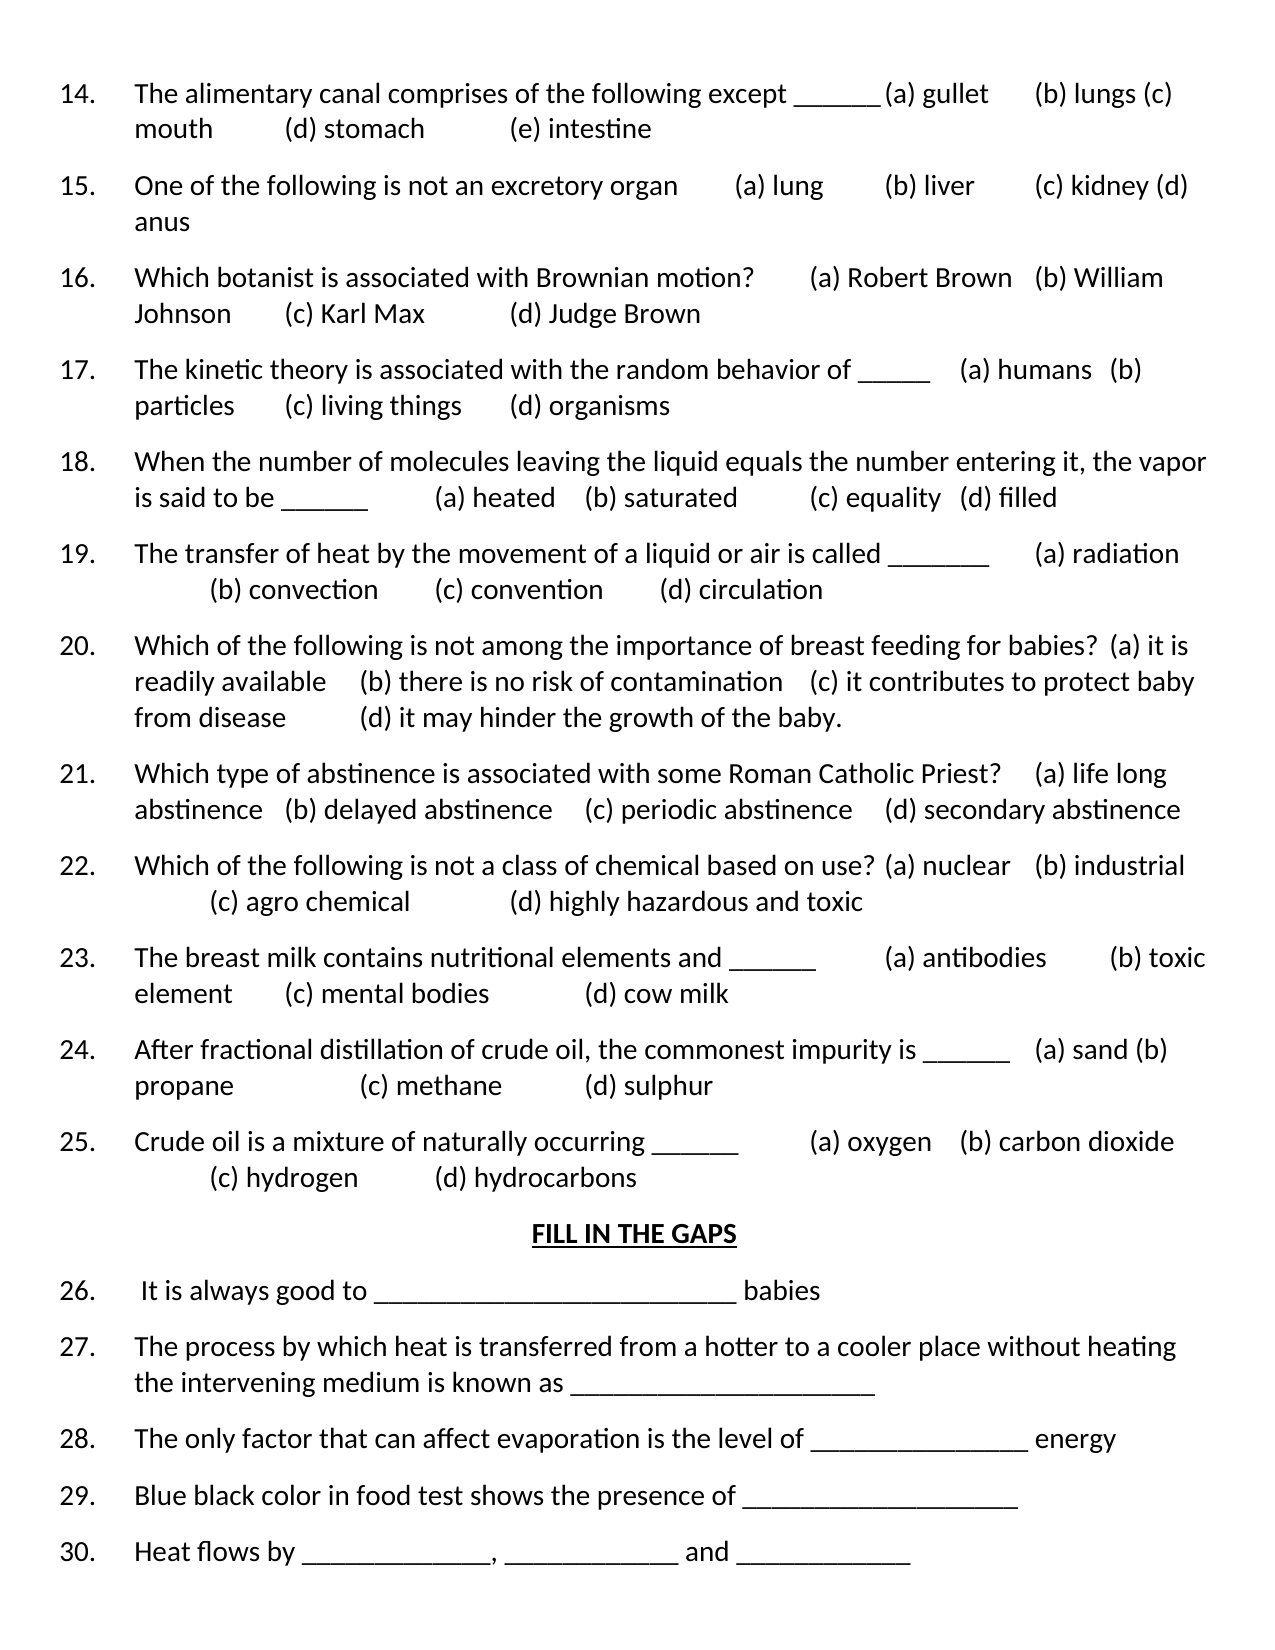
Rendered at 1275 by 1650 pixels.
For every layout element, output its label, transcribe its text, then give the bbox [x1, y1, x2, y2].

text 18. When the number of molecules leaving the liquid equals the number entering it, the vapor is said to be ______ (a) heated (b) saturated (c) equality (d) filled [59, 443, 1209, 514]
text 23. The breast milk contains nutritional elements and ______ (a) antibodies (b) toxic element (c) mental bodies (d) cow milk [59, 939, 1209, 1011]
text 20. Which of the following is not among the importance of breast feeding for babies? (a) it is readily available (b) there is no risk of contamination (c) it contributes to protect baby from disease (d) it may hinder the growth of the baby. [59, 627, 1209, 734]
text 25. Crude oil is a mixture of naturally occurring ______ (a) oxygen (b) carbon dioxide (c) hydrogen (d) hydrocarbons [59, 1123, 1209, 1195]
text 16. Which botanist is associated with Brownian motion? (a) Robert Brown (b) William Johnson (c) Karl Max (d) Judge Brown [59, 259, 1209, 330]
text 15. One of the following is not an excretory organ (a) lung (b) liver (c) kidney (d) anus [59, 167, 1209, 238]
text FILL IN THE GAPS [59, 1216, 1209, 1251]
text 26. It is always good to _________________________ babies [59, 1272, 1209, 1308]
text 21. Which type of abstinence is associated with some Roman Catholic Priest? (a) life long abstinence (b) delayed abstinence (c) periodic abstinence (d) secondary abstinence [59, 755, 1209, 826]
text 19. The transfer of heat by the movement of a liquid or air is called _______ (a) radiation (b) convection (c) convention (d) circulation [59, 535, 1209, 607]
text 14. The alimentary canal comprises of the following except ______ (a) gullet (b) lungs (c) mouth (d) stomach (e) intestine [59, 75, 1209, 146]
text 30. Heat flows by _____________, ____________ and ____________ [59, 1533, 1209, 1569]
text 29. Blue black color in food test shows the presence of ___________________ [59, 1477, 1209, 1513]
text 22. Which of the following is not a class of chemical based on use? (a) nuclear (b) industrial (c) agro chemical (d) highly hazardous and toxic [59, 847, 1209, 918]
text 24. After fractional distillation of crude oil, the commonest impurity is ______ (a) sand (b) propane (c) methane (d) sulphur [59, 1031, 1209, 1103]
text 27. The process by which heat is transferred from a hotter to a cooler place without heating the intervening medium is known as _____________________ [59, 1328, 1209, 1400]
text 17. The kinetic theory is associated with the random behavior of _____ (a) humans (b) particles (c) living things (d) organisms [59, 351, 1209, 422]
text 28. The only factor that can affect evaporation is the level of _______________ energy [59, 1421, 1209, 1456]
